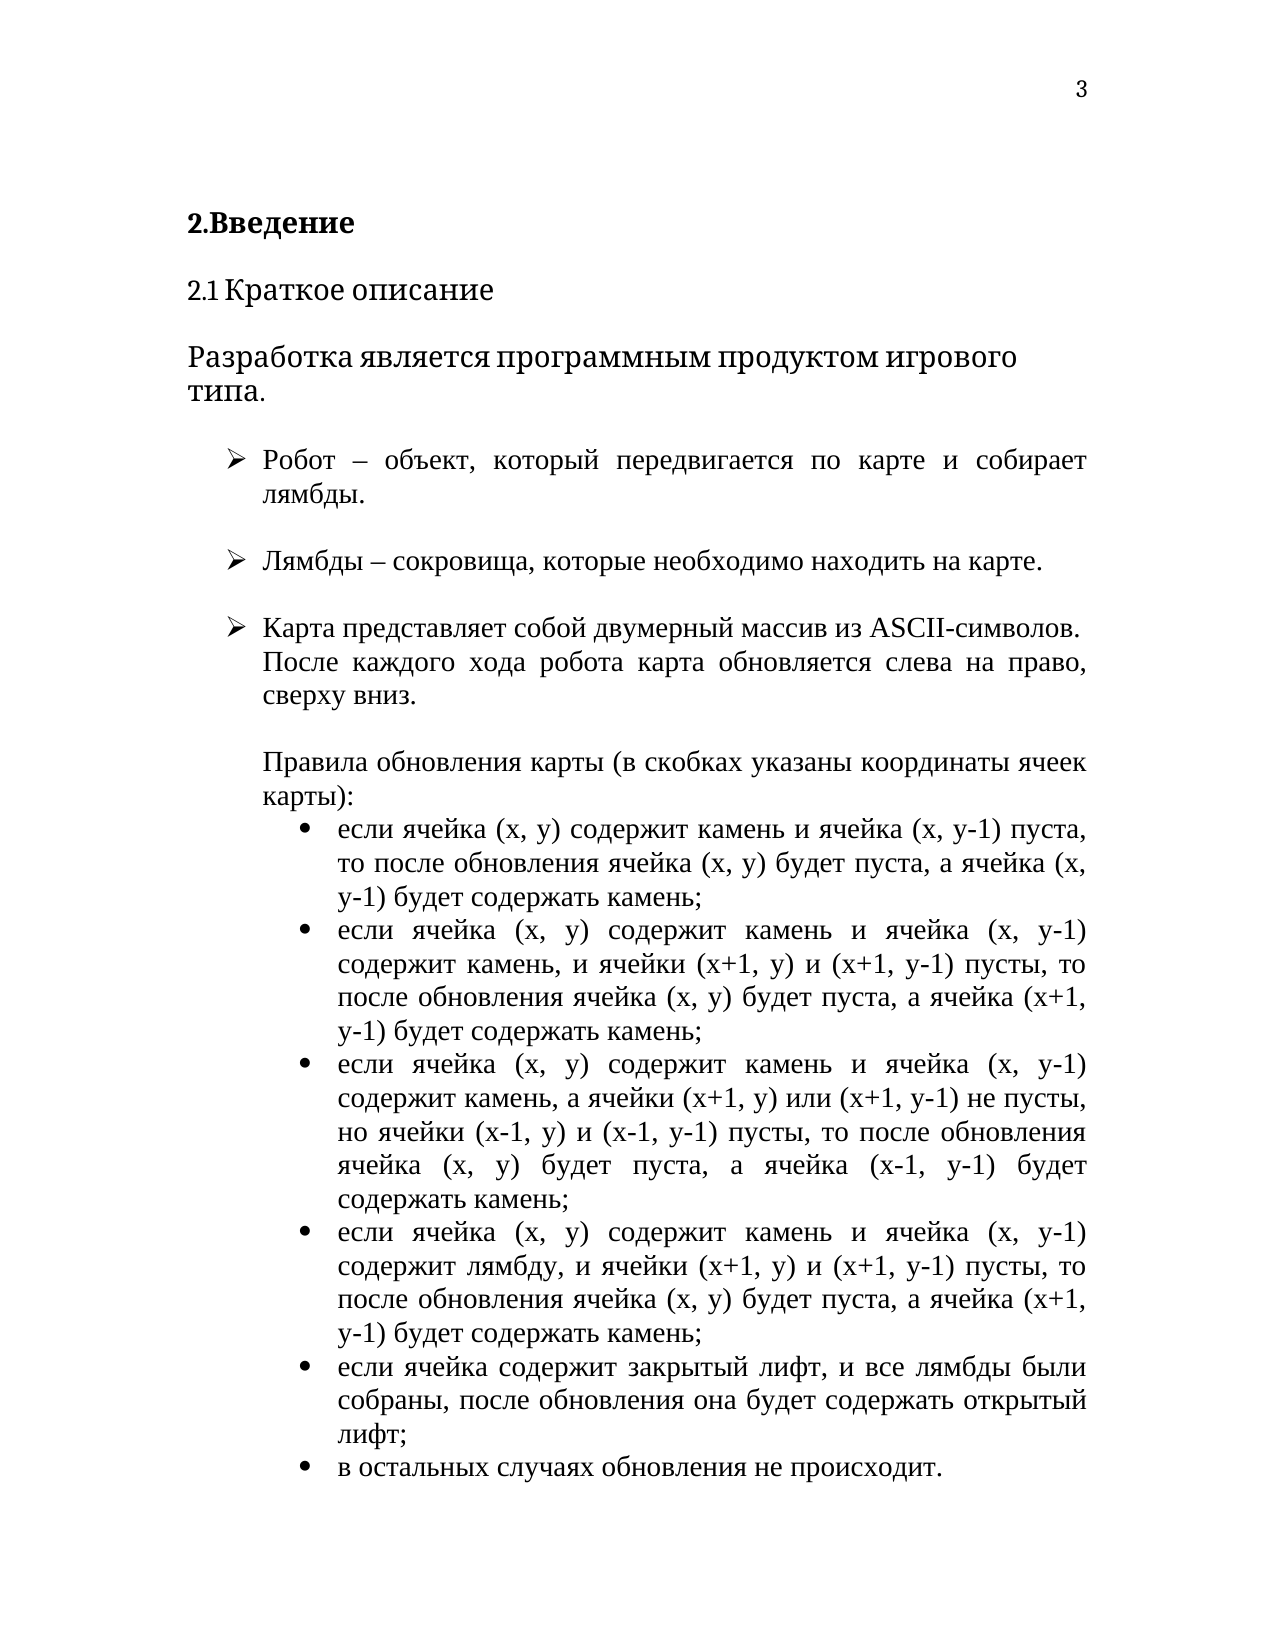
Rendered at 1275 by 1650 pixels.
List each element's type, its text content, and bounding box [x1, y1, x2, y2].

list Карта представляет собой двумерный массив из ASCII-символов. [225, 610, 1087, 644]
list 2.1 Краткое описание [187, 274, 1087, 308]
list в остальных случаях обновления не происходит. [300, 1449, 1087, 1483]
list 2.Введение [187, 207, 1087, 241]
text После каждого хода робота карта обновляется слева на право, сверху вниз. [262, 644, 1087, 711]
text Правила обновления карты (в скобках указаны координаты ячеек карты): [262, 744, 1087, 812]
list если ячейка (х, у) содержит камень и ячейка (х, у-1) пуста, то после обновления ячейка (х, у) будет пуста, а ячейка (х, у-1) будет содержать камень; [300, 812, 1087, 912]
list если ячейка содержит закрытый лифт, и все лямбды были собраны, после обновления она будет содержать открытый лифт; [300, 1349, 1087, 1449]
list Робот – объект, который передвигается по карте и собирает лямбды. [225, 442, 1087, 509]
list Разработка является программным продуктом игрового типа. [187, 342, 1087, 409]
list если ячейка (х, у) содержит камень и ячейка (х, у-1) содержит камень, а ячейки (х+1, у) или (х+1, у-1) не пусты, но ячейки (х-1, у) и (х-1, у-1) пусты, то после обновления ячейка (х, у) будет пуста, а ячейка (х-1, у-1) будет содержать камень; [300, 1047, 1087, 1214]
list если ячейка (х, у) содержит камень и ячейка (х, у-1) содержит лямбду, и ячейки (х+1, у) и (х+1, у-1) пусты, то после обновления ячейка (х, у) будет пуста, а ячейка (х+1, у-1) будет содержать камень; [300, 1214, 1087, 1349]
list если ячейка (х, у) содержит камень и ячейка (х, у-1) содержит камень, и ячейки (х+1, у) и (х+1, у-1) пусты, то после обновления ячейка (х, у) будет пуста, а ячейка (х+1, у-1) будет содержать камень; [300, 912, 1087, 1047]
list Лямбды – сокровища, которые необходимо находить на карте. [225, 543, 1087, 577]
